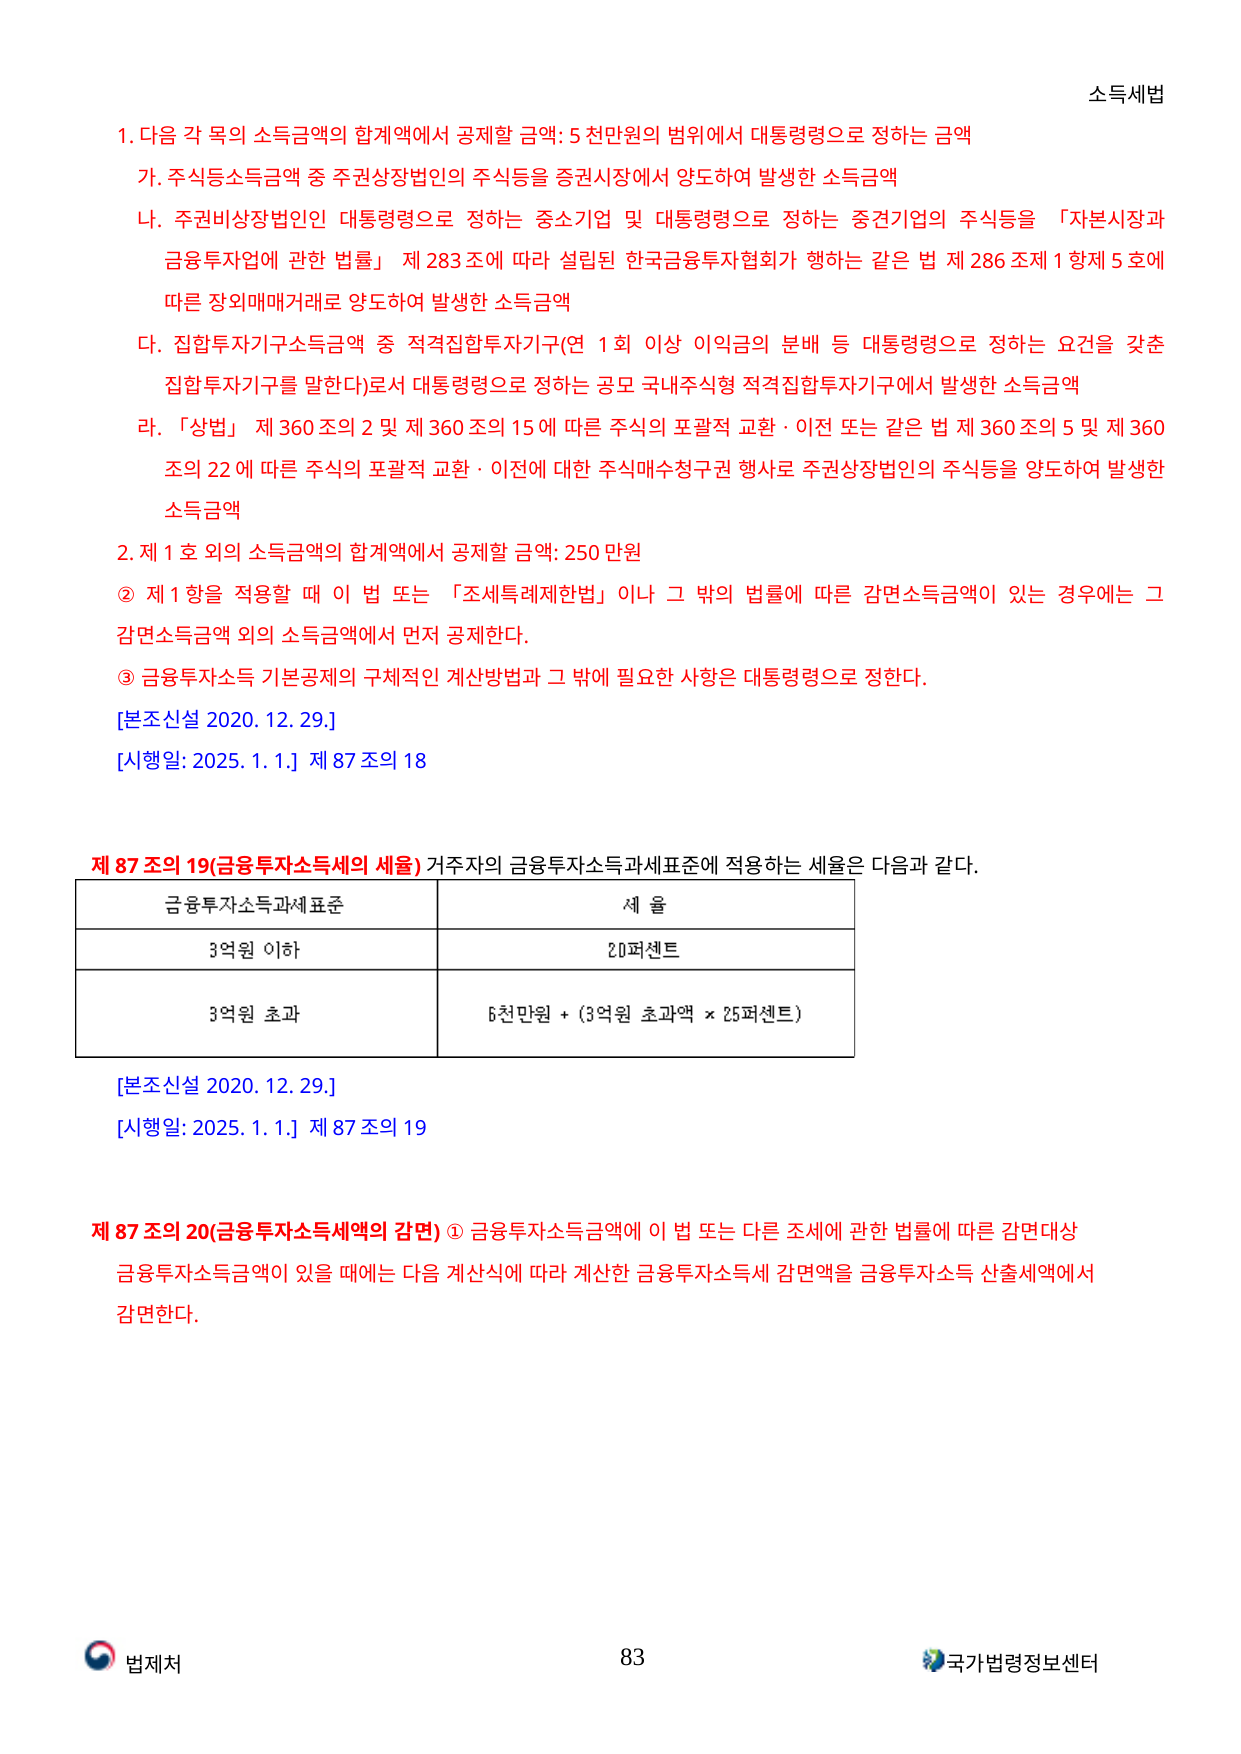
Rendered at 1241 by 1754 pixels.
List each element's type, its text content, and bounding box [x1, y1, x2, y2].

text 1. 다음 각 목의 소득금액의 합계액에서 공제할 금액: 5천만원의 범위에서 대통령령으로 정하는 금액 [117, 108, 1165, 150]
text ② 제1항을 적용할 때 이 법 또는 「조세특례제한법」이나 그 밖의 법률에 따른 감면소득금액이 있는 경우에는 그 감면소득금액 외의 소득금액에서 먼저 공제한다. [117, 567, 1165, 650]
text ③ 금융투자소득 기본공제의 구체적인 계산방법과 그 밖에 필요한 사항은 대통령령으로 정한다. [117, 650, 1165, 692]
text 나. 주권비상장법인인 대통령령으로 정하는 중소기업 및 대통령령으로 정하는 중견기업의 주식등을 「자본시장과 금융투자업에 관한 법률」 제283조에 따라 설립된 한국금융투자협회가 행하는 같은 법 제286조제1항제5호에 따른 장외매매거래로 양도하여 발생한 소득금액 [137, 192, 1165, 317]
text [시행일: 2025. 1. 1.] 제87조의19 [117, 1099, 1165, 1141]
picture [75, 1637, 126, 1673]
text 제87조의20(금융투자소득세액의 감면) ① 금융투자소득금액에 이 법 또는 다른 조세에 관한 법률에 따른 감면대상 금융투자소득금액이 있을 때에는 다음 계산식에 따라 계산한 금융투자소득세 감면액을 금융투자소득 산출세액에서 감면한다. [92, 1204, 1165, 1329]
text 제87조의19(금융투자소득세의 세율) 거주자의 금융투자소득과세표준에 적용하는 세율은 다음과 같다. [92, 837, 1165, 879]
picture [892, 1637, 947, 1672]
text [본조신설 2020. 12. 29.] [117, 1058, 1165, 1099]
text 가. 주식등소득금액 중 주권상장법인의 주식등을 증권시장에서 양도하여 발생한 소득금액 [137, 150, 1165, 192]
text [시행일: 2025. 1. 1.] 제87조의18 [117, 733, 1165, 775]
text 2. 제1호 외의 소득금액의 합계액에서 공제할 금액: 250만원 [117, 525, 1165, 567]
text 라. 「상법」 제360조의2 및 제360조의15에 따른 주식의 포괄적 교환ㆍ이전 또는 같은 법 제360조의5 및 제360조의22에 따른 주식의 포괄적 교환ㆍ이전에 대한 주식매수청구권 행사로 주권상장법인의 주식등을 양도하여 발생한 소득금액 [137, 400, 1165, 525]
text 다. 집합투자기구소득금액 중 적격집합투자기구(연 1회 이상 이익금의 분배 등 대통령령으로 정하는 요건을 갖춘 집합투자기구를 말한다)로서 대통령령으로 정하는 공모 국내주식형 적격집합투자기구에서 발생한 소득금액 [137, 317, 1165, 400]
text [본조신설 2020. 12. 29.] [117, 692, 1165, 733]
picture [75, 879, 855, 1058]
